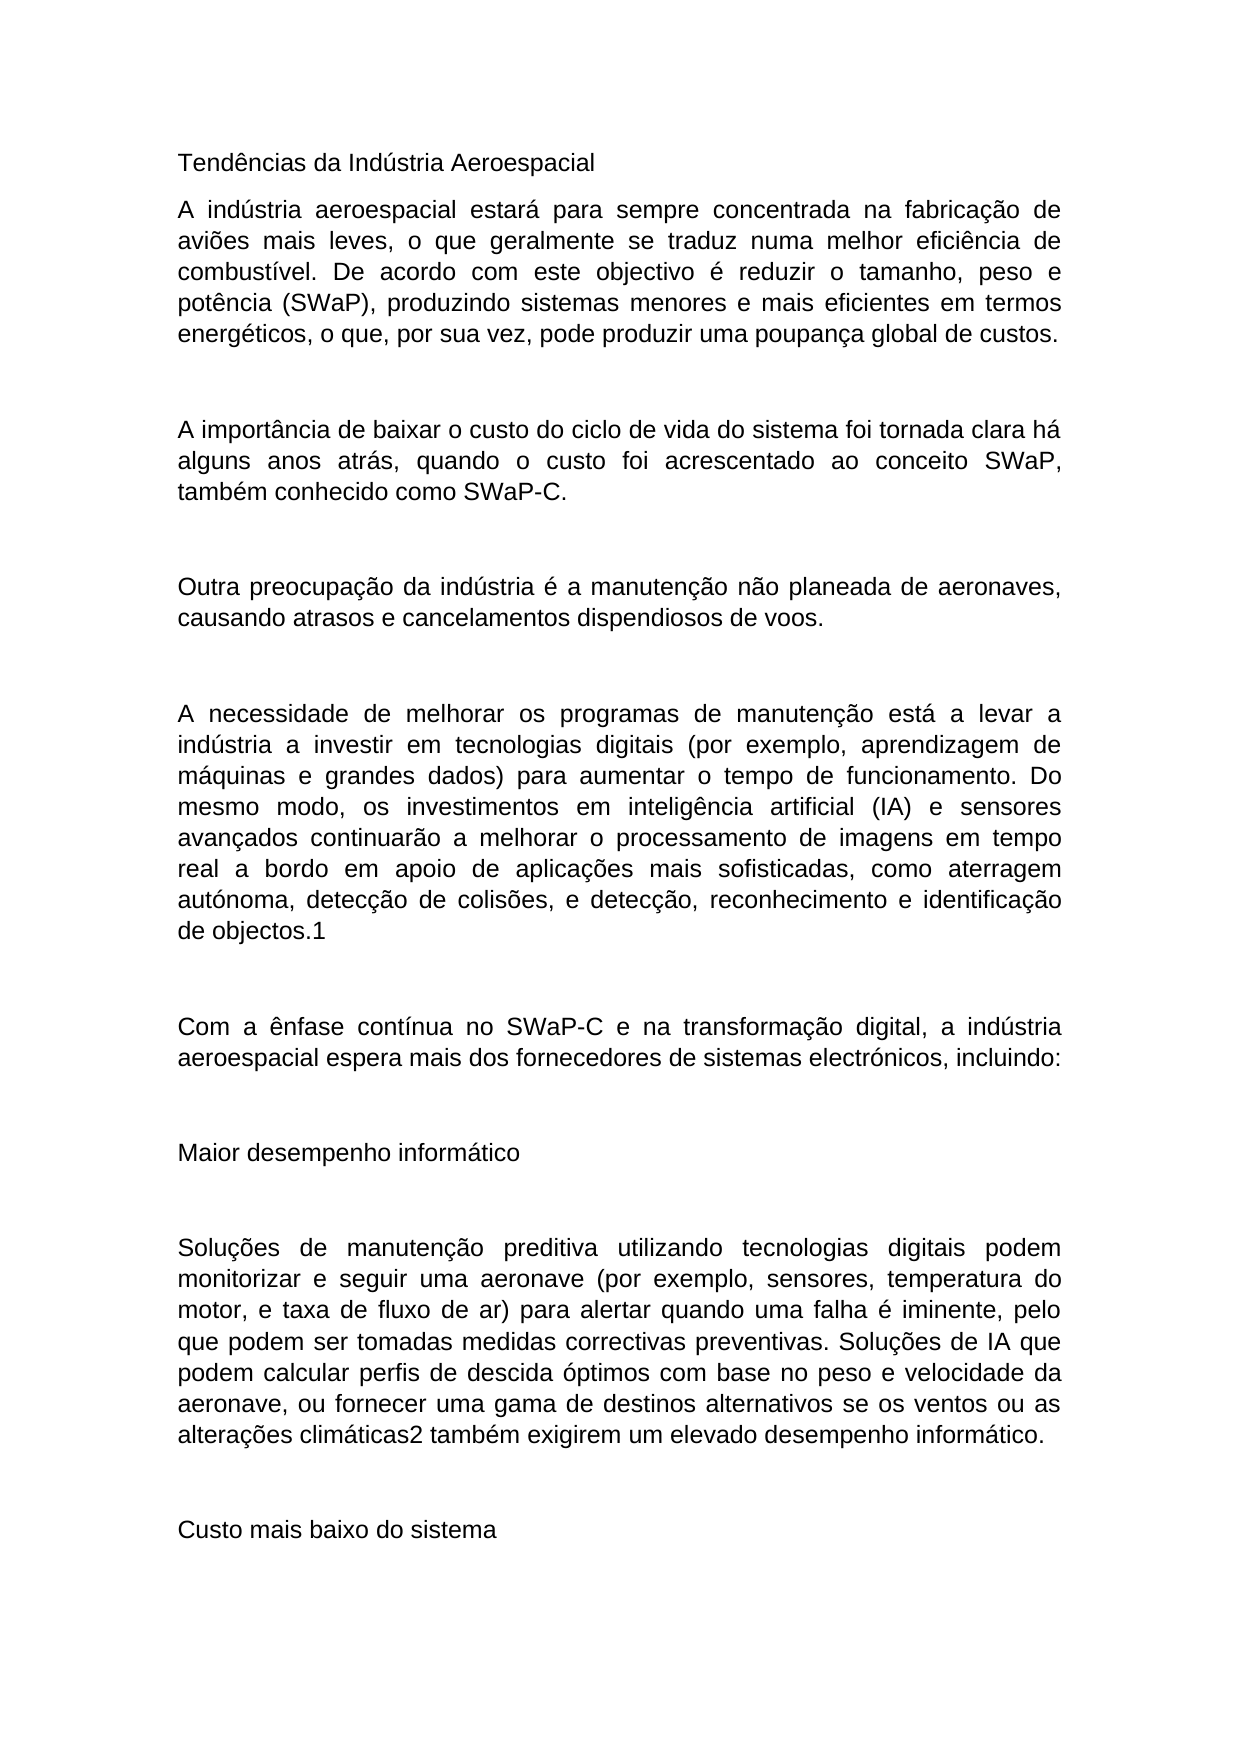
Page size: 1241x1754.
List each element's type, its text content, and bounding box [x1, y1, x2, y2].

text Custo mais baixo do sistema [177, 1515, 1063, 1544]
text Outra preocupação da indústria é a manutenção não planeada de aeronaves, causando atrasos e cancelamentos dispendiosos de voos. [177, 572, 1063, 632]
text Tendências da Indústria Aeroespacial [177, 148, 1063, 176]
text A importância de baixar o custo do ciclo de vida do sistema foi tornada clara há alguns anos atrás, quando o custo foi acrescentado ao conceito SWaP, também conhecido como SWaP-C. [177, 415, 1063, 506]
text Com a ênfase contínua no SWaP-C e na transformação digital, a indústria aeroespacial espera mais dos fornecedores de sistemas electrónicos, incluindo: [177, 1012, 1063, 1071]
text Soluções de manutenção preditiva utilizando tecnologias digitais podem monitorizar e seguir uma aeronave (por exemplo, sensores, temperatura do motor, e taxa de fluxo de ar) para alertar quando uma falha é iminente, pelo que podem ser tomadas medidas correctivas preventivas. Soluções de IA que podem calcular perfis de descida óptimos com base no peso e velocidade da aeronave, ou fornecer uma gama de destinos alternativos se os ventos ou as alterações climáticas2 também exigirem um elevado desempenho informático. [177, 1233, 1063, 1448]
text A indústria aeroespacial estará para sempre concentrada na fabricação de aviões mais leves, o que geralmente se traduz numa melhor eficiência de combustível. De acordo com este objectivo é reduzir o tamanho, peso e potência (SWaP), produzindo sistemas menores e mais eficientes em termos energéticos, o que, por sua vez, pode produzir uma poupança global de custos. [177, 195, 1063, 348]
text A necessidade de melhorar os programas de manutenção está a levar a indústria a investir em tecnologias digitais (por exemplo, aprendizagem de máquinas e grandes dados) para aumentar o tempo de funcionamento. Do mesmo modo, os investimentos em inteligência artificial (IA) e sensores avançados continuarão a melhorar o processamento de imagens em tempo real a bordo em apoio de aplicações mais sofisticadas, como aterragem autónoma, detecção de colisões, e detecção, reconhecimento e identificação de objectos.1 [177, 699, 1063, 945]
text Maior desempenho informático [177, 1138, 1063, 1167]
